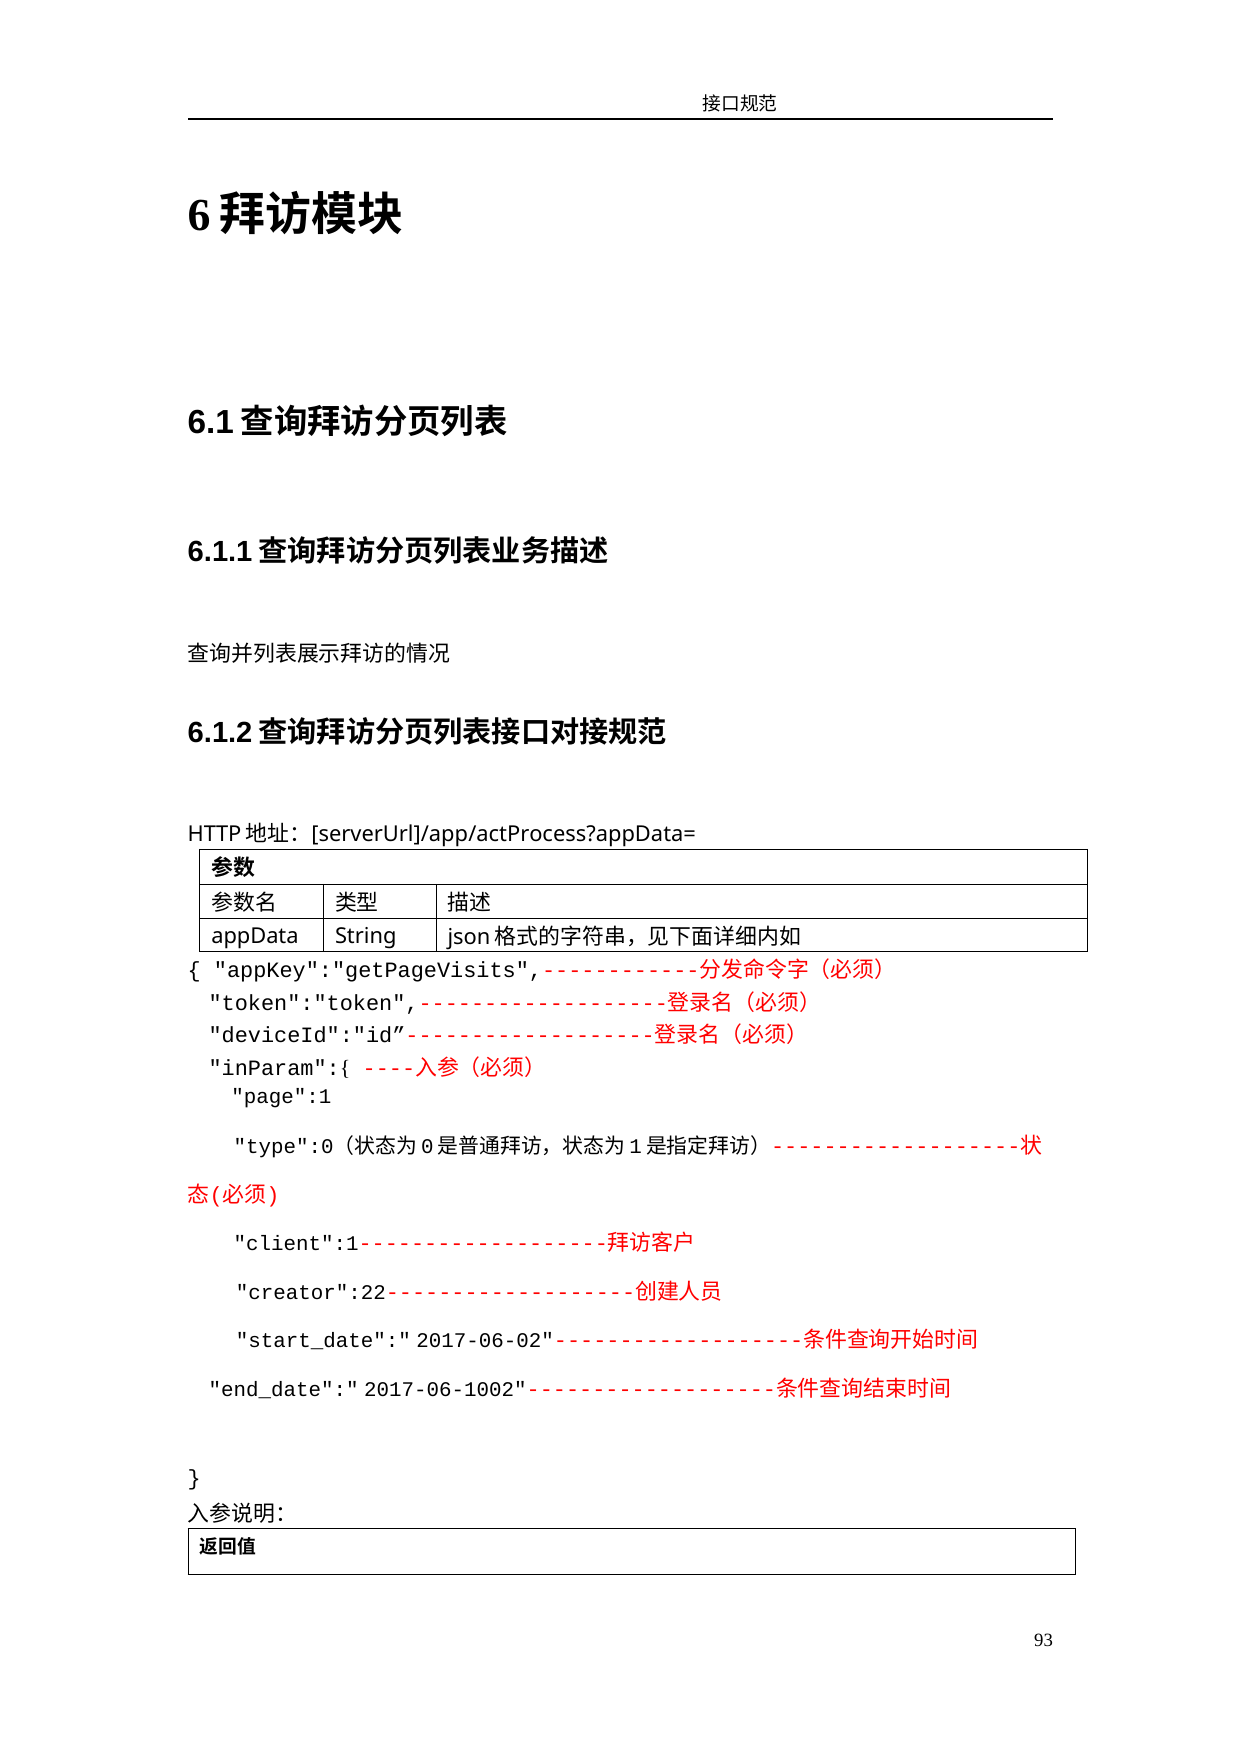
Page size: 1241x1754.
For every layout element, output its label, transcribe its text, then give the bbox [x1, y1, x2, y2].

subtitle 6.1.2查询拜访分页列表接口对接规范 [187, 697, 1053, 762]
text 入参说明： [187, 1496, 1053, 1528]
text "end_date":" 2017-06-1002"-------------------条件查询结束时间 [187, 1370, 1053, 1403]
text { "appKey":"getPageVisits",------------分发命令字（必须） [187, 952, 1053, 984]
text } [187, 1463, 1053, 1496]
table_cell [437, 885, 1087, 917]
text 查询并列表展示拜访的情况 [187, 635, 1053, 668]
text HTTP地址：[serverUrl]/app/actProcess?appData= [187, 816, 1053, 849]
text "deviceId":"id”-------------------登录名（必须） [187, 1017, 1053, 1049]
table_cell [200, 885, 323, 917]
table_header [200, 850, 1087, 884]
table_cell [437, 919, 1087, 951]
text "token":"token",-------------------登录名（必须） [187, 984, 1053, 1017]
text "inParam":{ ----入参（必须） [187, 1049, 1053, 1082]
subtitle 6.1.1查询拜访分页列表业务描述 [187, 516, 1053, 581]
text "type":0（状态为0是普通拜访，状态为1是指定拜访）-------------------状态(必须) [187, 1128, 1053, 1209]
subtitle 6.1查询拜访分页列表 [187, 387, 1053, 452]
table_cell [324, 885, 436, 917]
text "page":1 [187, 1082, 1053, 1114]
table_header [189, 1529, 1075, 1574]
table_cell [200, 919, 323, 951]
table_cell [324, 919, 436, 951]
text "client":1-------------------拜访客户 [187, 1225, 1053, 1258]
text "start_date":" 2017-06-02"-------------------条件查询开始时间 [187, 1322, 1053, 1354]
subtitle 6拜访模块 [187, 162, 1053, 259]
text "creator":22-------------------创建人员 [187, 1273, 1053, 1306]
